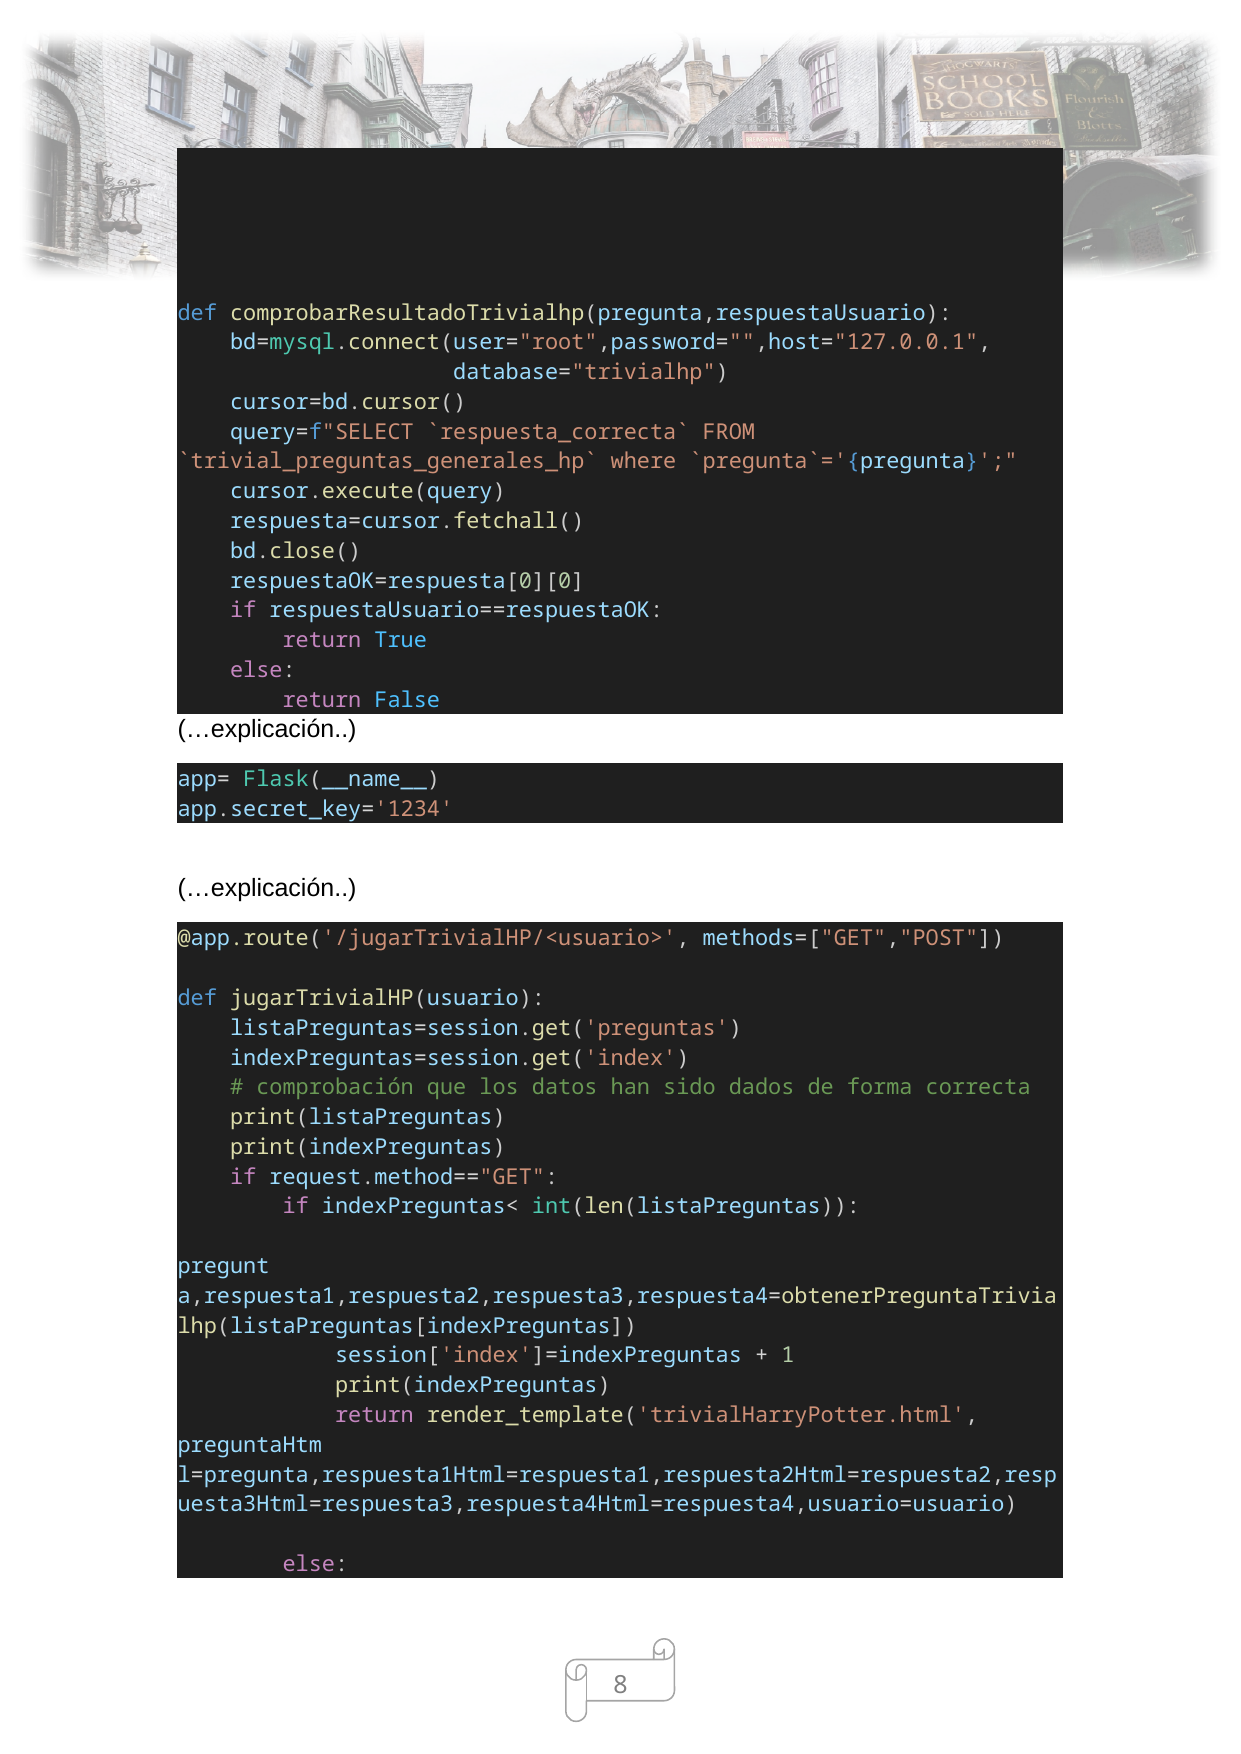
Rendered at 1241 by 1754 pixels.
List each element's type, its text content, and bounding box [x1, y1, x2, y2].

text # comprobación que los datos han sido dados de forma correcta [177, 1071, 1063, 1101]
text print(indexPreguntas) [177, 1131, 1063, 1161]
text else: [177, 1548, 1063, 1578]
text respuesta=cursor.fetchall() [177, 505, 1063, 535]
text print(indexPreguntas) [177, 1369, 1063, 1399]
text if indexPreguntas< int(len(listaPreguntas)): [177, 1190, 1063, 1220]
text app= Flask(__name__) [177, 763, 1063, 793]
text query=f"SELECT `respuesta_correcta` FROM `trivial_preguntas_generales_hp` where `pregunta`='{pregunta}';" [177, 416, 1063, 475]
text return False [177, 684, 1063, 714]
text bd=mysql.connect(user="root",password="",host="127.0.0.1", [177, 326, 1063, 356]
text if request.method=="GET": [177, 1161, 1063, 1190]
text cursor.execute(query) [177, 475, 1063, 505]
text def comprobarResultadoTrivialhp(pregunta,respuestaUsuario): [177, 148, 1063, 326]
text bd.close() [177, 535, 1063, 565]
text else: [177, 654, 1063, 684]
text return True [177, 624, 1063, 654]
text cursor=bd.cursor() [177, 386, 1063, 416]
text app.secret_key='1234' [177, 793, 1063, 823]
text pregunta,respuesta1,respuesta2,respuesta3,respuesta4=obtenerPreguntaTrivialhp(listaPreguntas[indexPreguntas]) [177, 1220, 1063, 1339]
text listaPreguntas=session.get('preguntas') [177, 1012, 1063, 1041]
text if respuestaUsuario==respuestaOK: [177, 594, 1063, 624]
text session['index']=indexPreguntas + 1 [177, 1339, 1063, 1369]
text (…explicación..) [177, 714, 1063, 742]
text (…explicación..) [177, 873, 1063, 901]
text print(listaPreguntas) [177, 1101, 1063, 1131]
text @app.route('/jugarTrivialHP/<usuario>', methods=["GET","POST"]) [177, 922, 1063, 952]
text return render_template('trivialHarryPotter.html', preguntaHtml=pregunta,respuesta1Html=respuesta1,respuesta2Html=respuesta2,respuesta3Html=respuesta3,respuesta4Html=respuesta4,usuario=usuario) [177, 1399, 1063, 1518]
text respuestaOK=respuesta[0][0] [177, 565, 1063, 594]
text def jugarTrivialHP(usuario): [177, 982, 1063, 1012]
text database="trivialhp") [177, 356, 1063, 386]
text indexPreguntas=session.get('index') [177, 1041, 1063, 1071]
